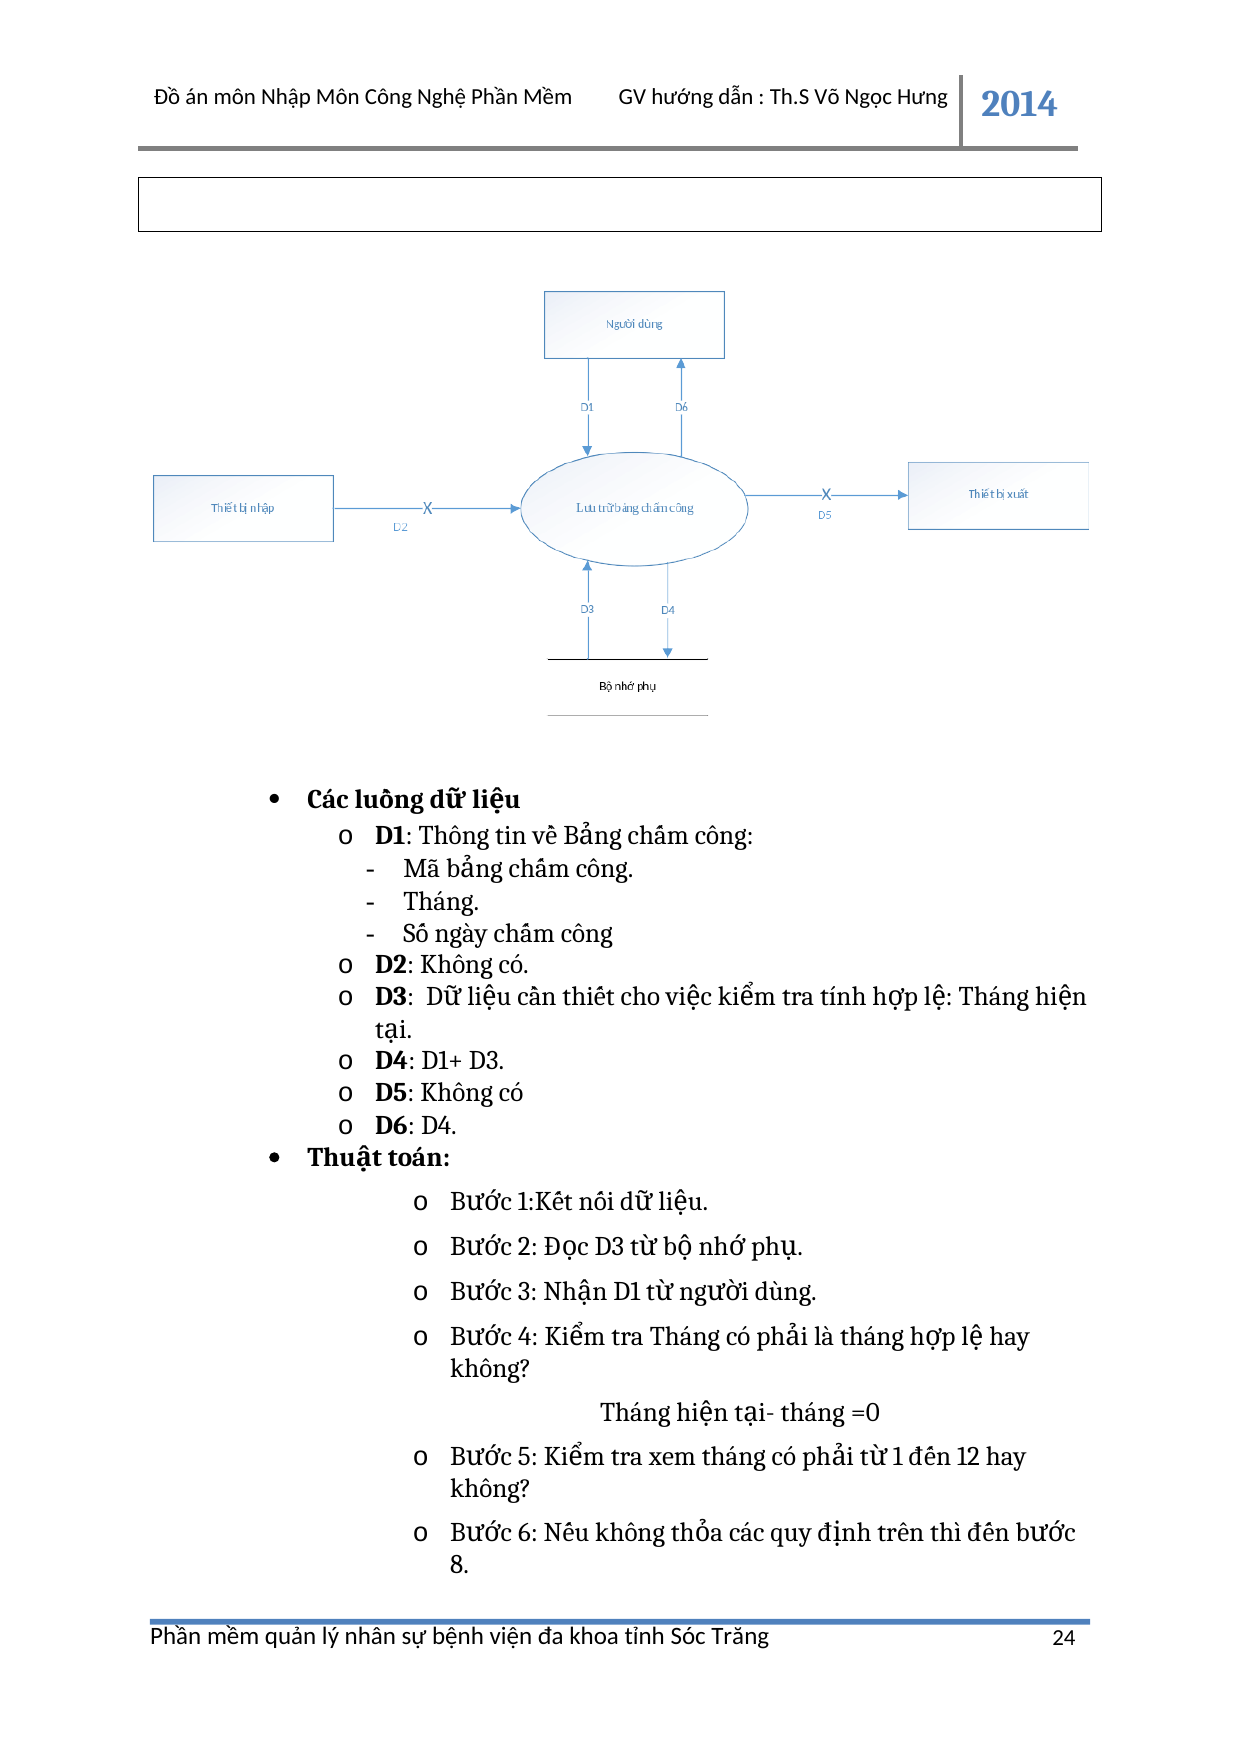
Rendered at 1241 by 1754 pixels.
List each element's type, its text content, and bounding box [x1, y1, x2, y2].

list Các luồng dữ liệu [269, 784, 1090, 815]
list Bước 4: Kiểm tra Tháng có phải là tháng hợp lệ hay không? [412, 1321, 1090, 1385]
list Thuật toán: [269, 1142, 1090, 1173]
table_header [139, 178, 1101, 231]
list Tháng. [366, 884, 1090, 917]
list Bước 6: Nếu không thỏa các quy định trên thì đến bước 8. [412, 1517, 1090, 1581]
list Bước 5: Kiểm tra xem tháng có phải từ 1 đến 12 hay không? [412, 1441, 1090, 1504]
list Bước 2: Đọc D3 từ bộ nhớ phụ. [412, 1231, 1090, 1263]
list Số ngày chấm công [366, 917, 1090, 949]
list Mã bảng chấm công. [366, 852, 1090, 884]
list D5: Không có [337, 1077, 1090, 1110]
list D1: Thông tin về Bảng chấm công: [337, 820, 1090, 852]
list D3: Dữ liệu cần thiết cho việc kiểm tra tính hợp lệ: Tháng hiện tại. [337, 981, 1090, 1045]
list Bước 1:Kết nối dữ liệu. [412, 1186, 1090, 1218]
list D6: D4. [337, 1110, 1090, 1142]
list D4: D1+ D3. [337, 1045, 1090, 1077]
list Bước 3: Nhận D1 từ người dùng. [412, 1276, 1090, 1308]
list D2: Không có. [337, 949, 1090, 981]
text Tháng hiện tại- tháng =0 [525, 1397, 1090, 1428]
